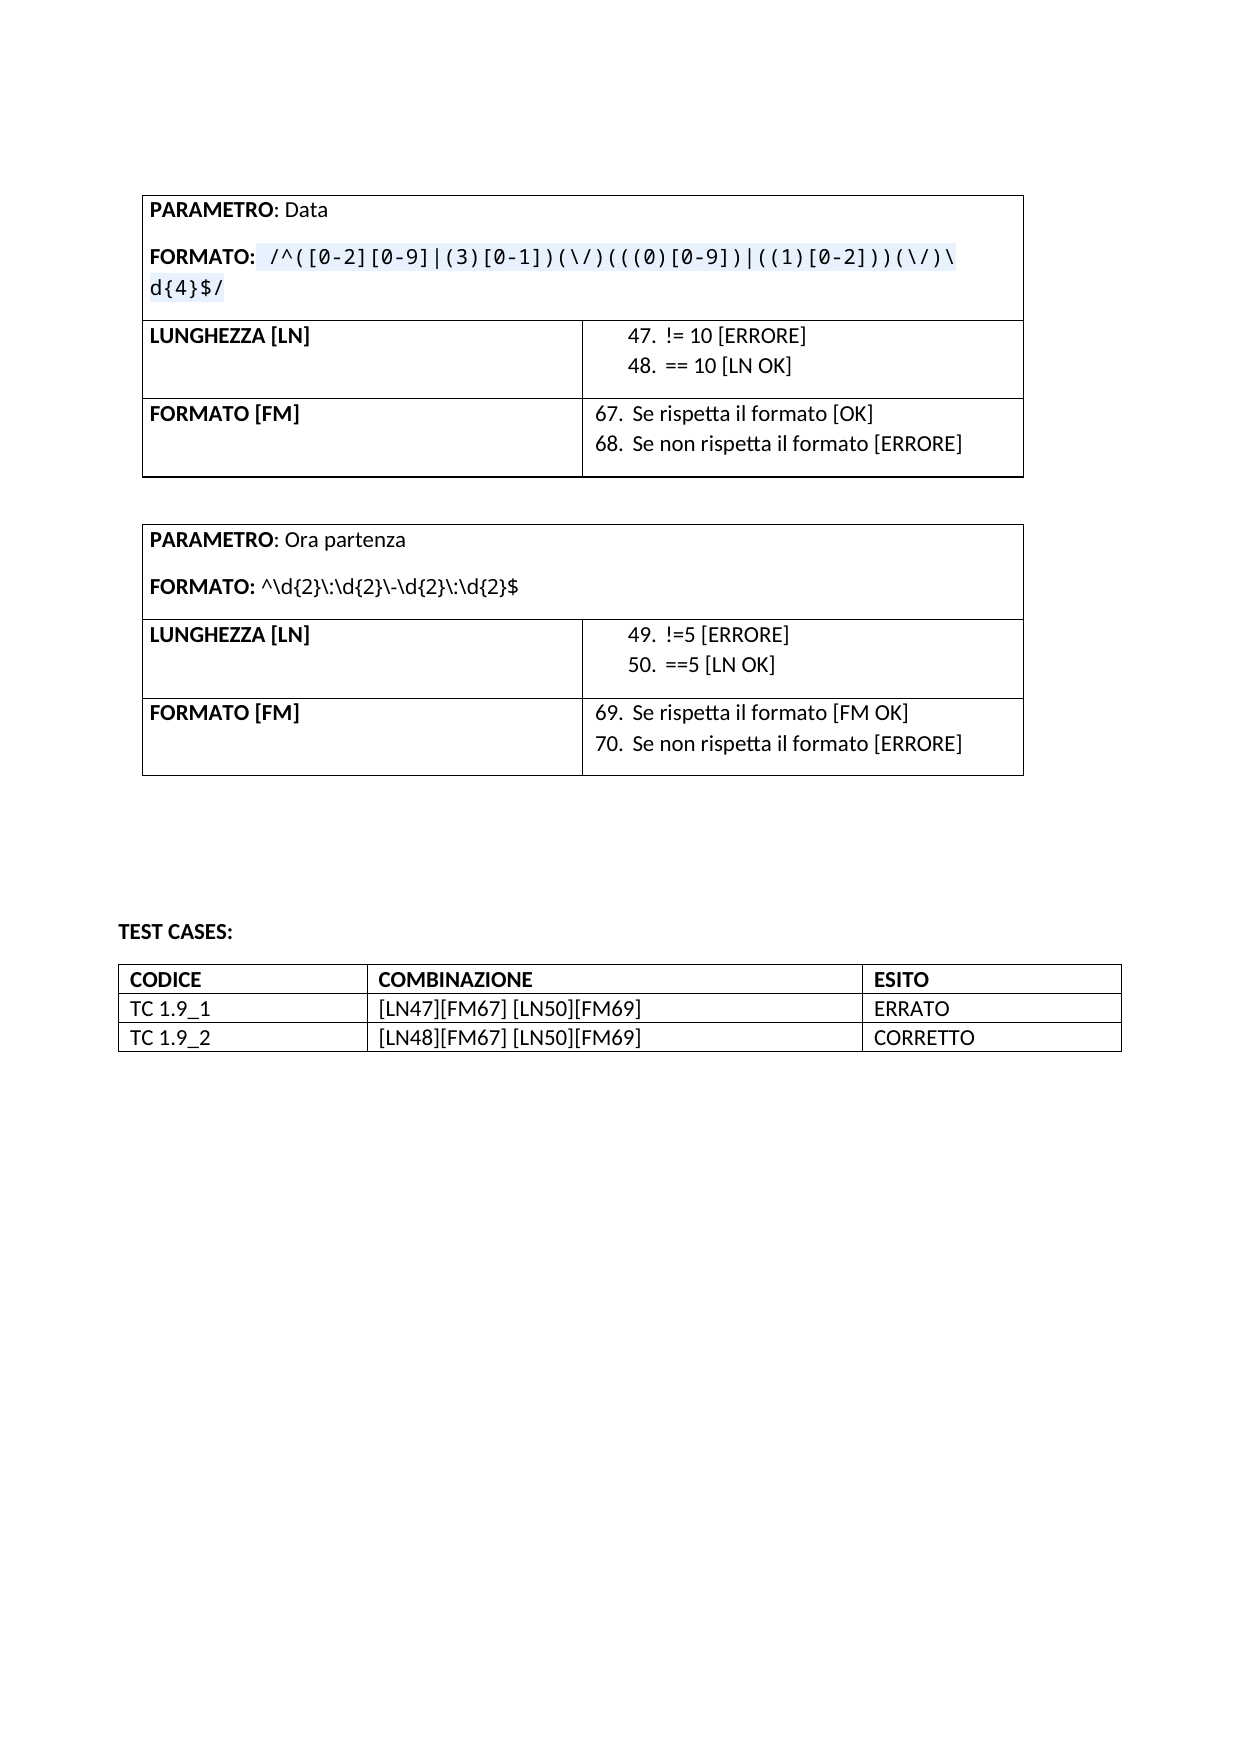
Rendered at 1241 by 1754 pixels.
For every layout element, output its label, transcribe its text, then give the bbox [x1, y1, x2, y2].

table_cell [LN47][FM67] [LN50][FM69] [368, 994, 862, 1022]
table_cell LUNGHEZZA [LN] [143, 620, 582, 697]
table_cell CORRETTO [863, 1023, 1121, 1051]
table_cell ERRATO [863, 994, 1121, 1022]
table_header COMBINAZIONE [368, 965, 862, 993]
text TEST CASES: [118, 917, 1122, 945]
table_cell [LN48][FM67] [LN50][FM69] [368, 1023, 862, 1051]
table_cell TC 1.9_2 [119, 1023, 367, 1051]
table_cell Se rispetta il formato [FM OK] Se non rispetta il formato [ERRORE] [583, 699, 1023, 775]
table_cell LUNGHEZZA [LN] [143, 321, 582, 398]
table_cell FORMATO [FM] [143, 699, 582, 775]
table_cell TC 1.9_1 [119, 994, 367, 1022]
table_cell != 10 [ERRORE] == 10 [LN OK] [583, 321, 1023, 398]
table_cell !=5 [ERRORE] ==5 [LN OK] [583, 620, 1023, 697]
table_header ESITO [863, 965, 1121, 993]
table_header PARAMETRO: Data FORMATO: /^([0-2][0-9]|(3)[0-1])(\/)(((0)[0-9])|((1)[0-2]))(\/)\d{4}$/ [143, 196, 1023, 320]
table_cell FORMATO [FM] [143, 399, 582, 476]
table_header CODICE [119, 965, 367, 993]
table_header PARAMETRO: Ora partenza FORMATO: ^\d{2}\:\d{2}\-\d{2}\:\d{2}$ [143, 525, 1023, 619]
table_cell Se rispetta il formato [OK] Se non rispetta il formato [ERRORE] [583, 399, 1023, 476]
